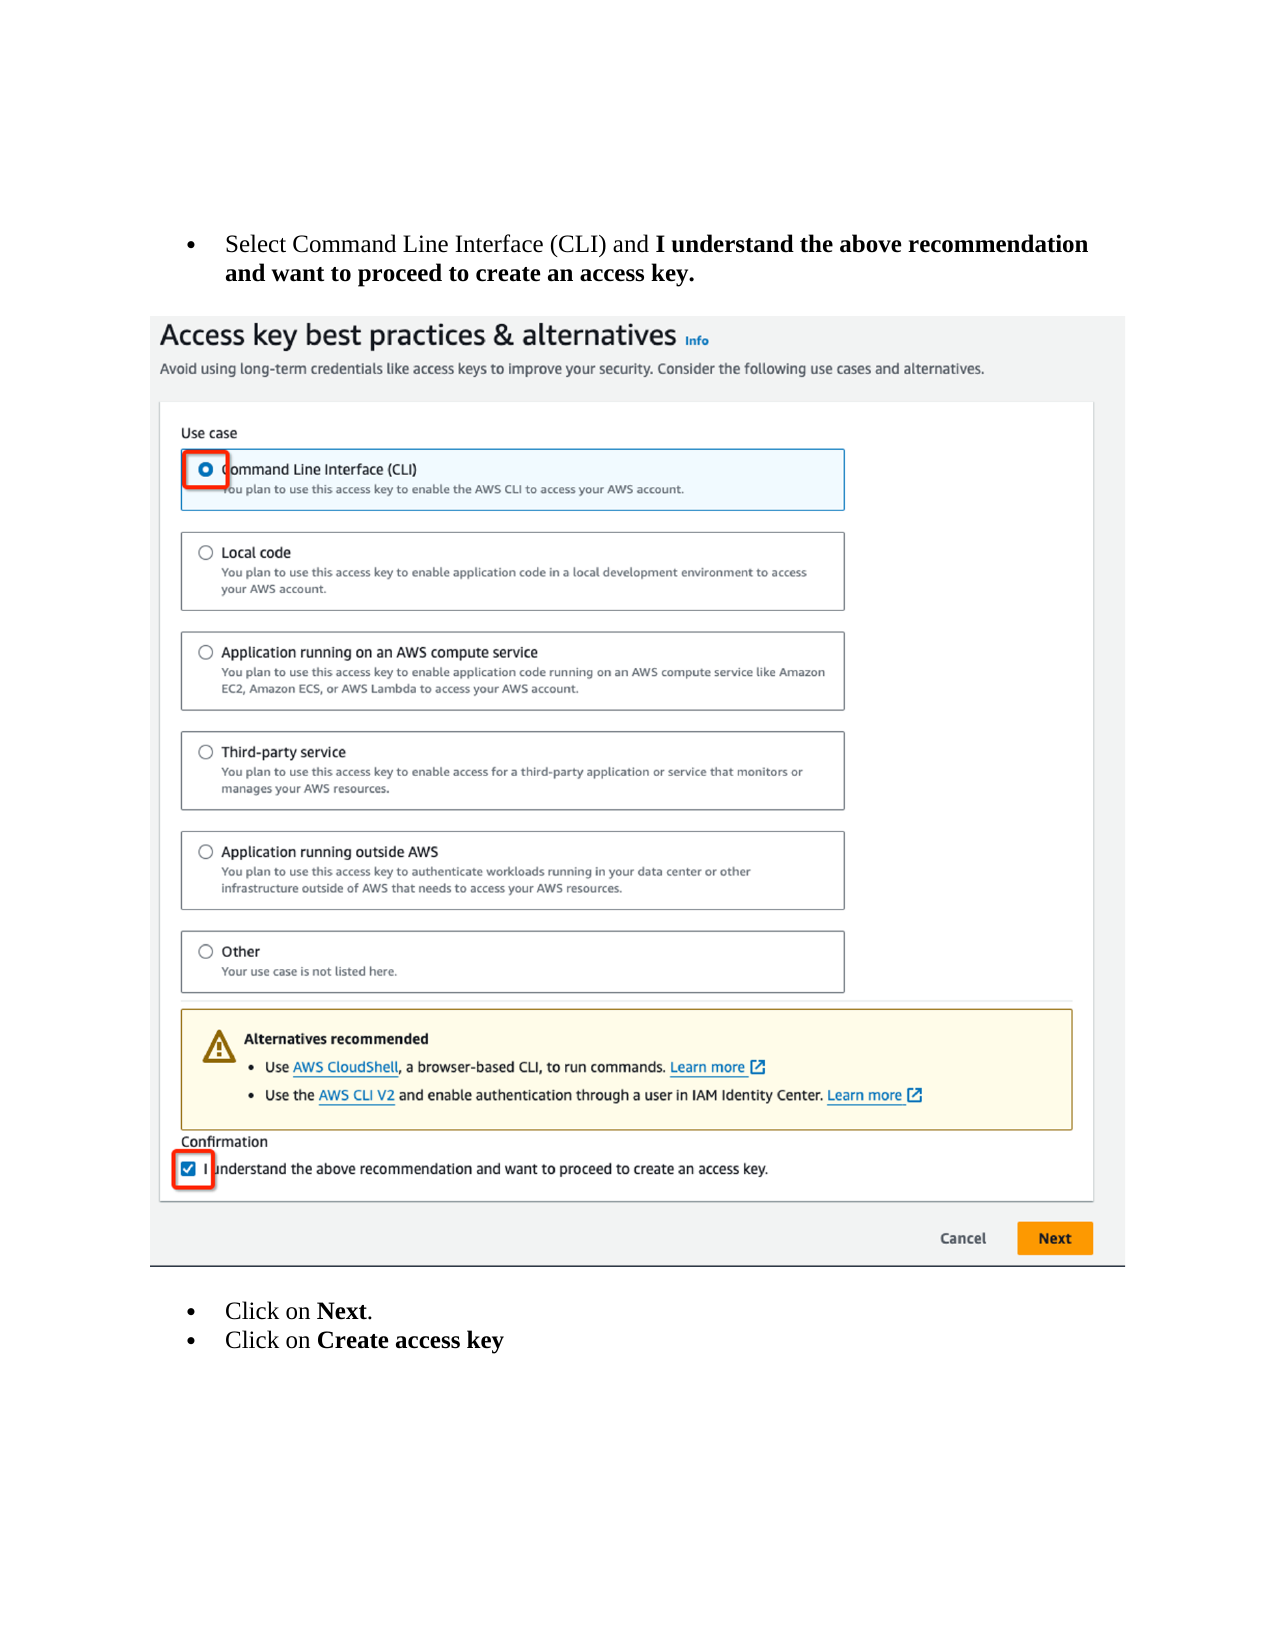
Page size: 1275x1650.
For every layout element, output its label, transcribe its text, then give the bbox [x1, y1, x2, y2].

list Click on Create access key [187, 1325, 1125, 1353]
picture [150, 316, 1125, 1267]
list Select Command Line Interface (CLI) and I understand the above recommendation and want to proceed to create an access key. [187, 229, 1125, 287]
list Click on Next. [187, 1296, 1125, 1325]
